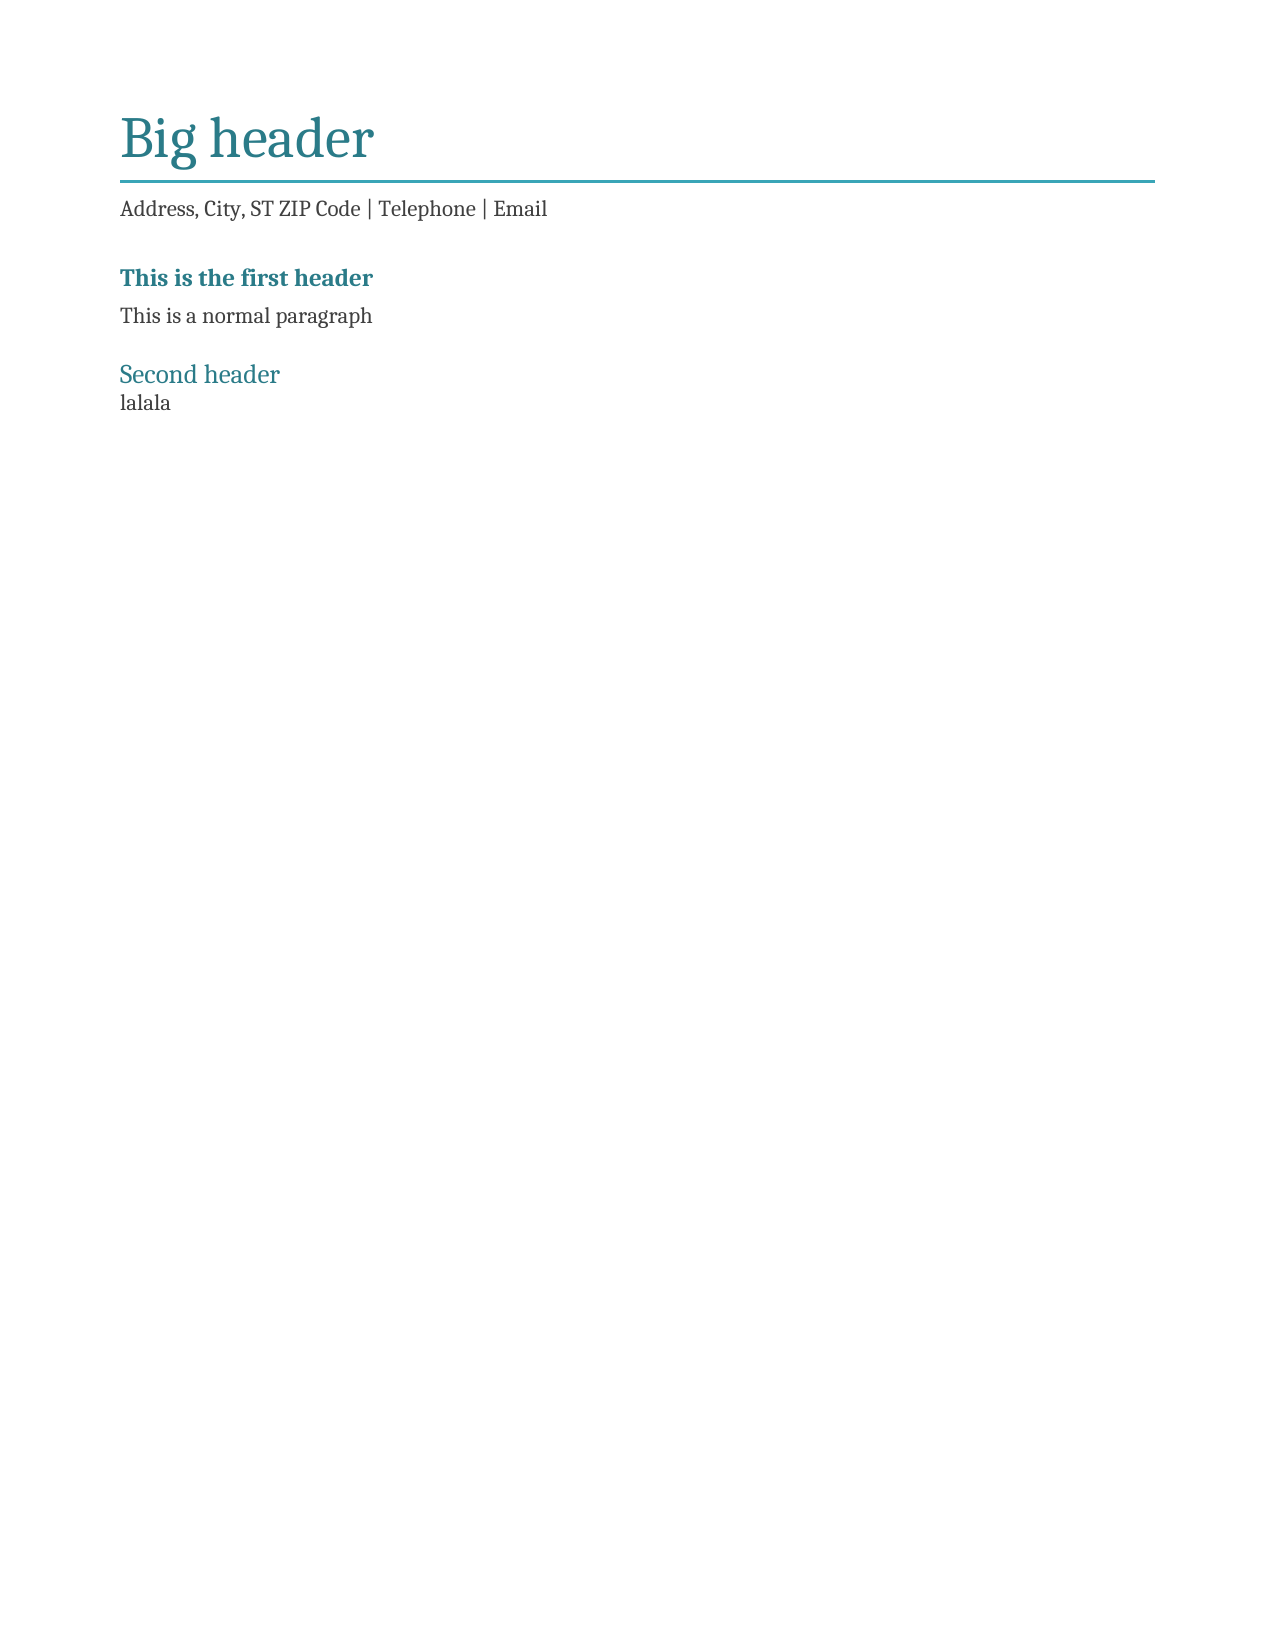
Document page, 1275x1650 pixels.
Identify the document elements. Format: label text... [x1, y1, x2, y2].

title Big header [120, 105, 1155, 180]
subtitle This is the first header [120, 264, 1155, 293]
text This is a normal paragraph [120, 303, 1155, 329]
text | | [120, 196, 1155, 222]
subtitle Second header [120, 359, 1155, 390]
text lalala [120, 390, 1155, 416]
